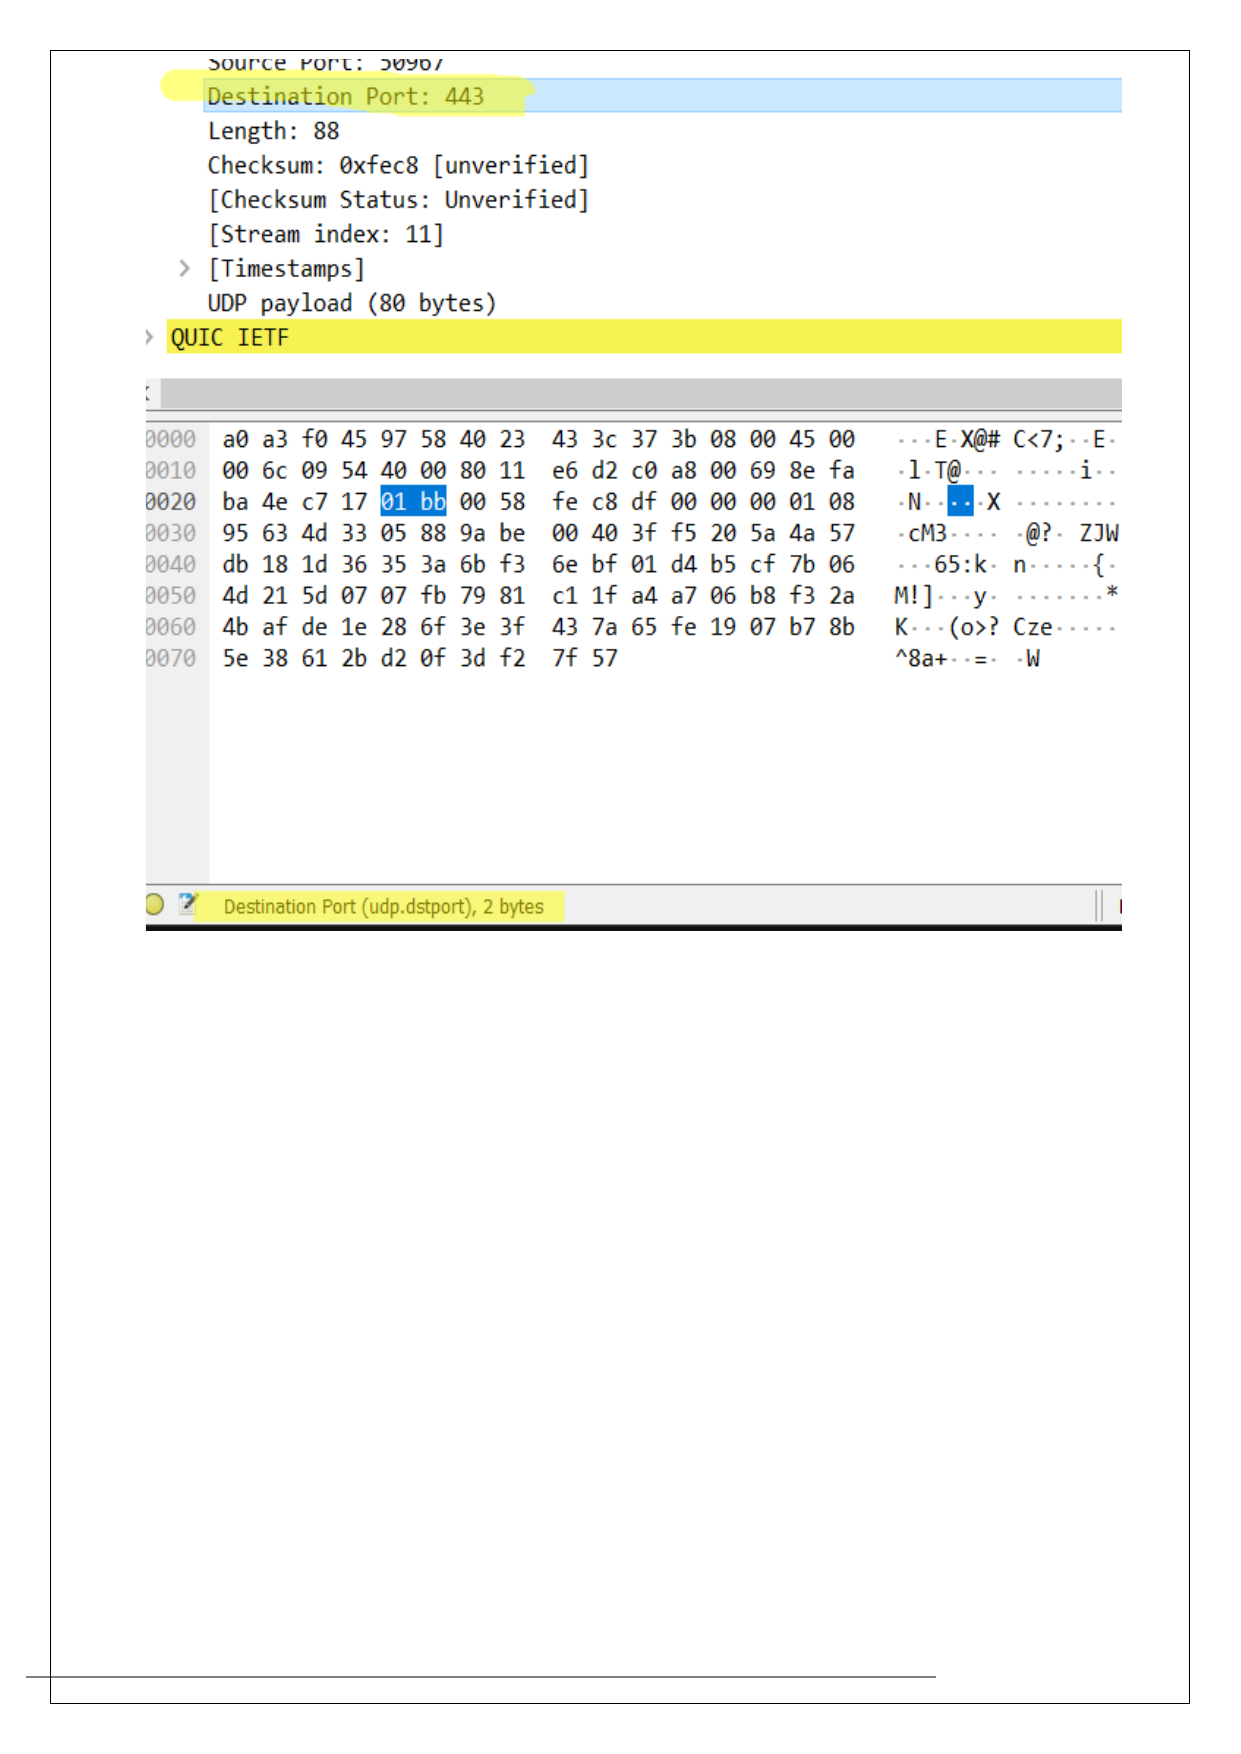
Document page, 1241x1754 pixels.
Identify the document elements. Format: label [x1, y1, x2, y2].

picture [145, 59, 1122, 931]
